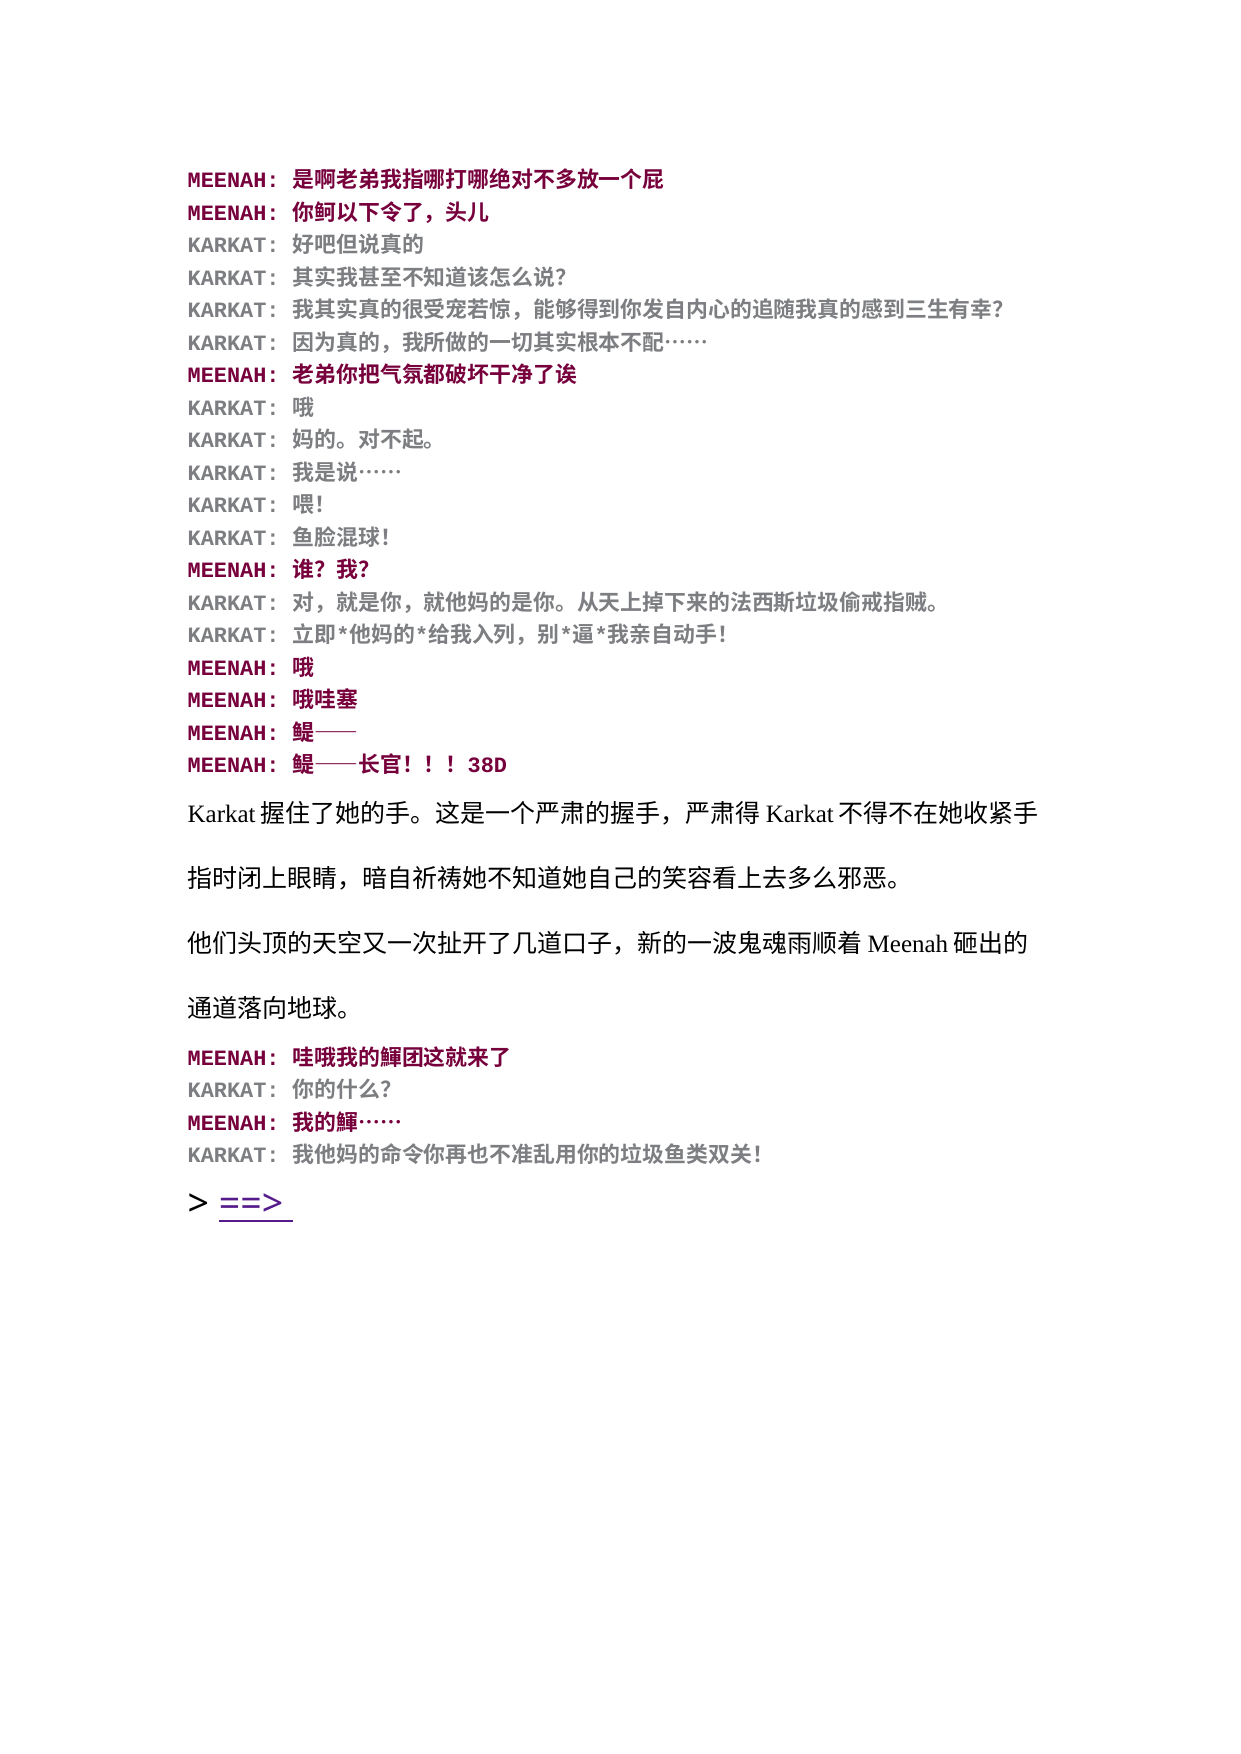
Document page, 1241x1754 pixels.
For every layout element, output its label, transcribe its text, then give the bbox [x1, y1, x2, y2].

text KARKAT: 哦 [187, 389, 1053, 422]
text KARKAT: 我其实真的很受宠若惊，能够得到你发自内心的追随我真的感到三生有幸？ [187, 292, 1053, 324]
text MEENAH: 哦 [187, 649, 1053, 682]
text MEENAH: 谁？我？ [187, 552, 1053, 584]
text KARKAT: 鱼脸混球！ [187, 519, 1053, 552]
text KARKAT: 因为真的，我所做的一切其实根本不配…… [187, 324, 1053, 357]
text KARKAT: 我是说…… [187, 454, 1053, 487]
text KARKAT: 喂！ [187, 487, 1053, 519]
text Karkat握住了她的手。这是一个严肃的握手，严肃得Karkat不得不在她收紧手指时闭上眼睛，暗自祈祷她不知道她自己的笑容看上去多么邪恶。 [187, 779, 1053, 909]
text MEENAH: 哦哇塞 [187, 682, 1053, 714]
text MEENAH: 鳀—— [187, 714, 1053, 747]
text KARKAT: 对，就是你，就他妈的是你。从天上掉下来的法西斯垃圾偷戒指贼。 [187, 584, 1053, 617]
text KARKAT: 你的什么？ [187, 1072, 1053, 1104]
text MEENAH: 你鲄以下令了，头儿 [187, 194, 1053, 227]
text MEENAH: 是啊老弟我指哪打哪绝对不多放一个屁 [187, 162, 1053, 194]
text > ==> [187, 1169, 1053, 1234]
text MEENAH: 鳀——长官！！！38D [187, 747, 1053, 779]
text MEENAH: 哇哦我的鯶团这就来了 [187, 1039, 1053, 1072]
text KARKAT: 其实我甚至不知道该怎么说？ [187, 259, 1053, 292]
text MEENAH: 我的鯶…… [187, 1104, 1053, 1137]
text KARKAT: 立即*他妈的*给我入列，别*逼*我亲自动手！ [187, 617, 1053, 649]
text KARKAT: 好吧但说真的 [187, 227, 1053, 259]
text MEENAH: 老弟你把气氛都破坏干净了诶 [187, 357, 1053, 389]
text KARKAT: 我他妈的命令你再也不准乱用你的垃圾鱼类双关！ [187, 1137, 1053, 1169]
text KARKAT: 妈的。对不起。 [187, 422, 1053, 454]
text 他们头顶的天空又一次扯开了几道口子，新的一波鬼魂雨顺着Meenah砸出的通道落向地球。 [187, 909, 1053, 1039]
